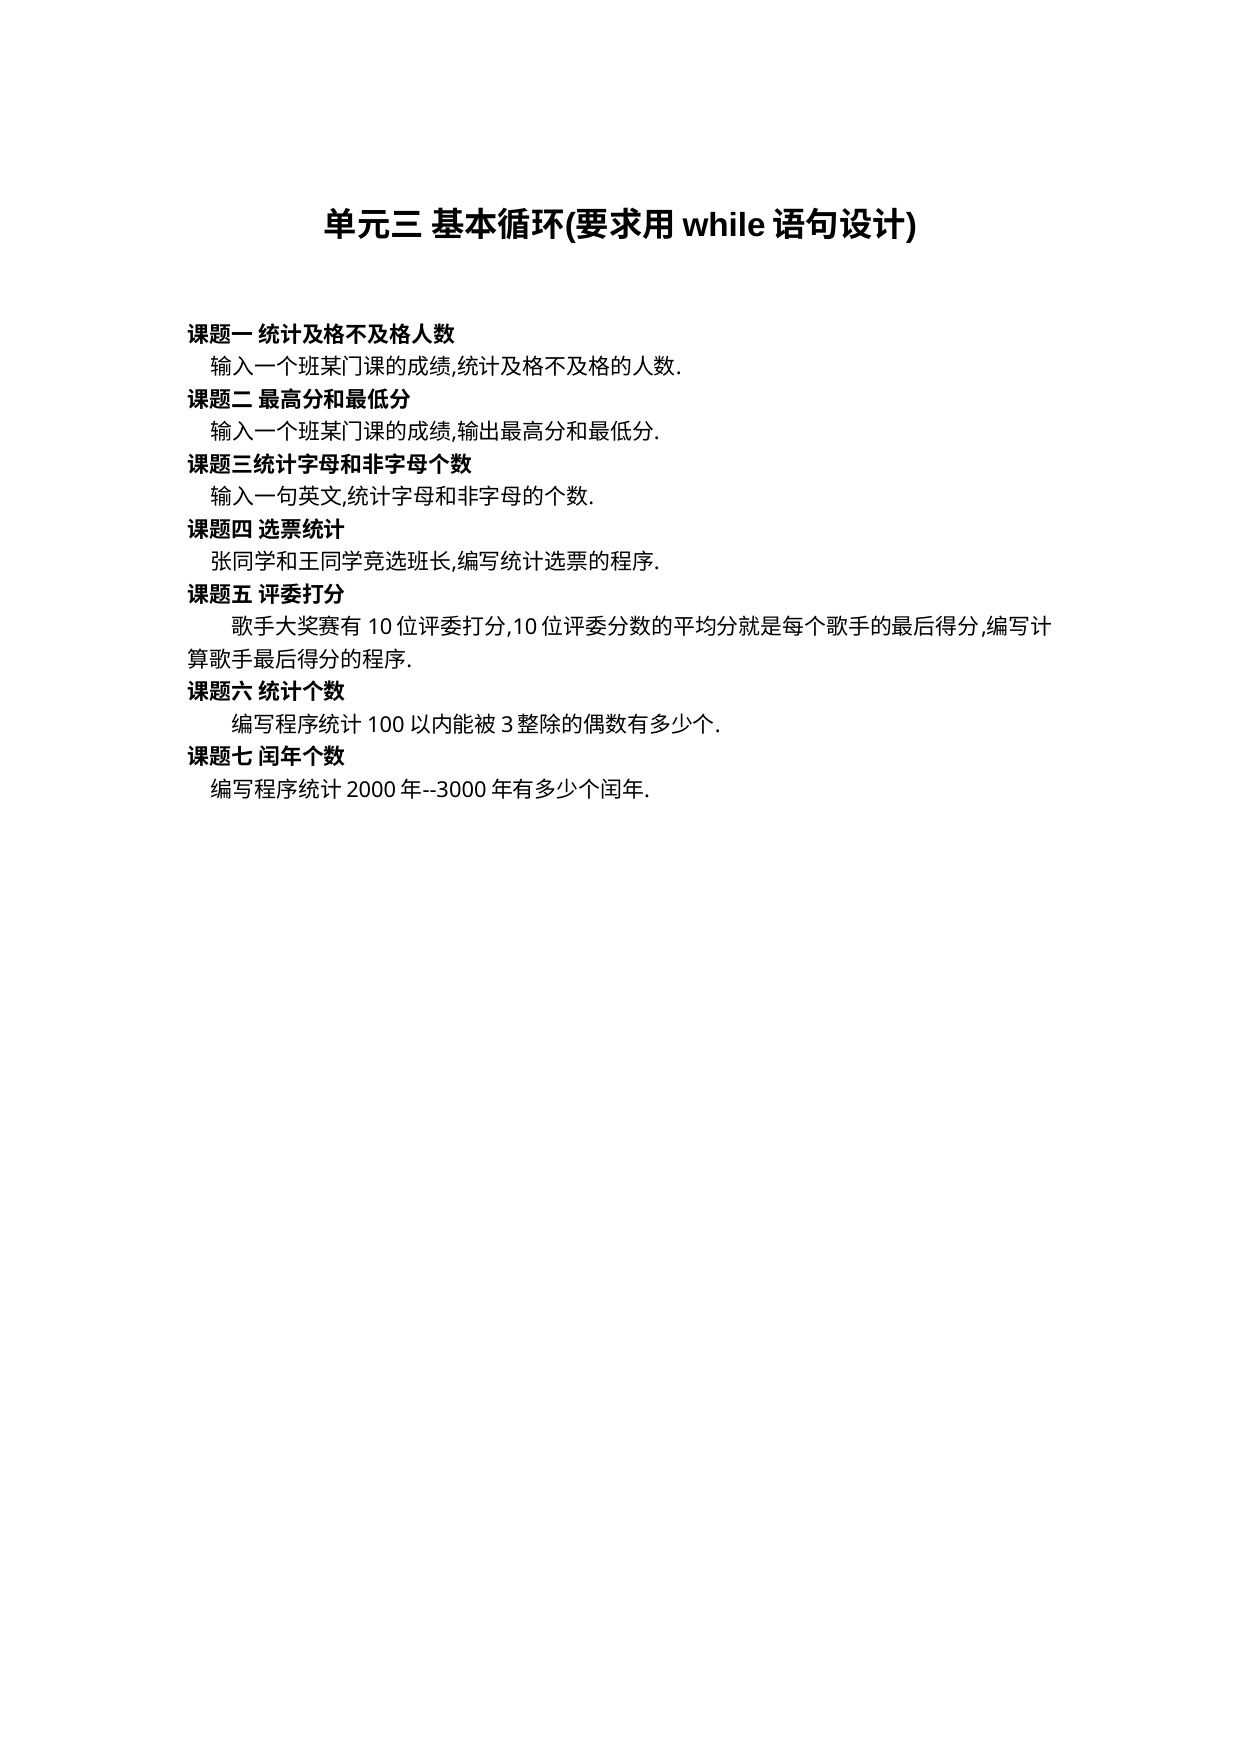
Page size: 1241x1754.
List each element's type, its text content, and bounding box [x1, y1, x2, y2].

text 编写程序统计2000年--3000年有多少个闰年. [187, 771, 1053, 804]
text 张同学和王同学竞选班长,编写统计选票的程序. [187, 544, 1053, 576]
text 输入一个班某门课的成绩,统计及格不及格的人数. [187, 349, 1053, 381]
text 课题七 闰年个数 [187, 739, 1053, 771]
text 课题六 统计个数 [187, 674, 1053, 706]
text 课题五 评委打分 [187, 576, 1053, 609]
text 输入一个班某门课的成绩,输出最高分和最低分. [187, 414, 1053, 446]
text 课题二 最高分和最低分 [187, 381, 1053, 414]
text 编写程序统计100以内能被3整除的偶数有多少个. [187, 706, 1053, 739]
text 歌手大奖赛有10位评委打分,10位评委分数的平均分就是每个歌手的最后得分,编写计算歌手最后得分的程序. [187, 609, 1053, 674]
text 课题四 选票统计 [187, 511, 1053, 544]
text 课题三统计字母和非字母个数 [187, 446, 1053, 479]
text 输入一句英文,统计字母和非字母的个数. [187, 479, 1053, 511]
subtitle 单元三 基本循环(要求用while语句设计) [187, 189, 1053, 254]
text 课题一 统计及格不及格人数 [187, 316, 1053, 349]
